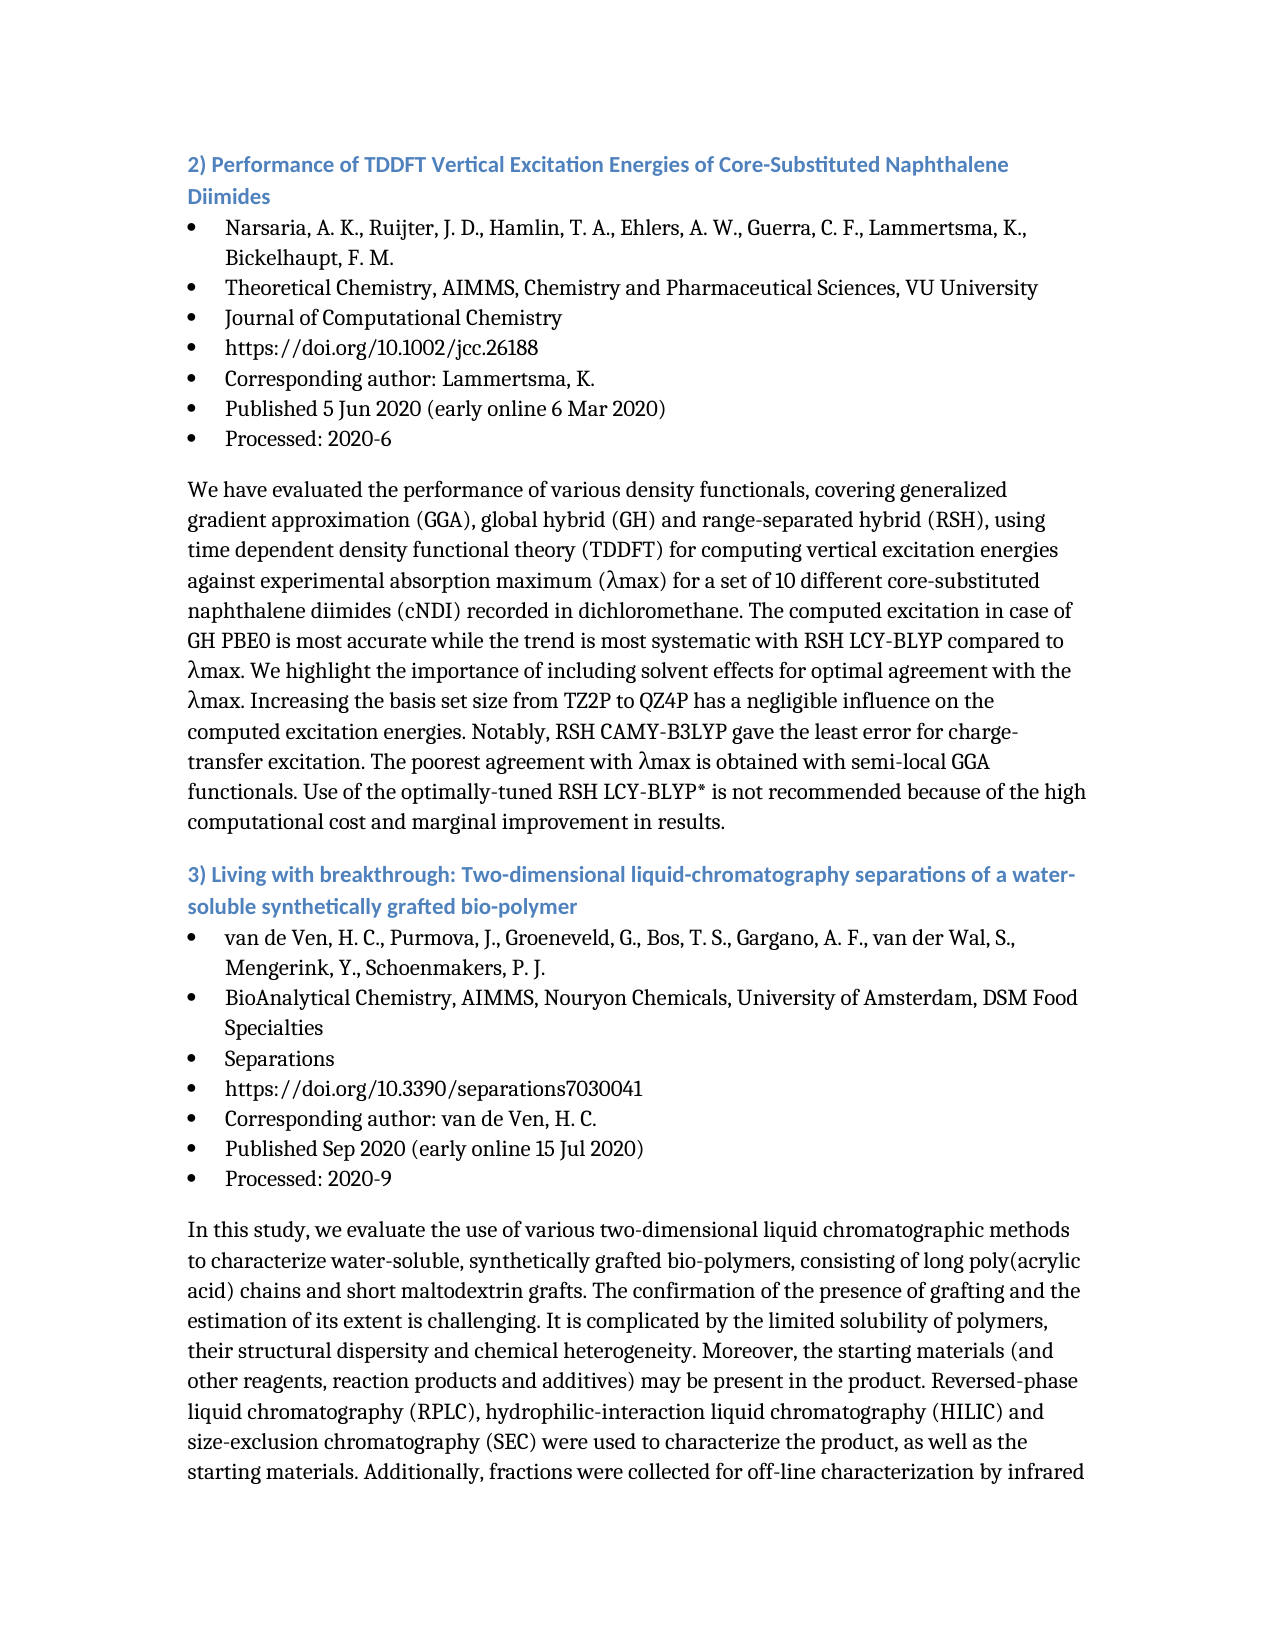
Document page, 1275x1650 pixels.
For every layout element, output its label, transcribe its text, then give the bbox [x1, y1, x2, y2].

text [187, 1217, 1087, 1485]
list Journal of Computational Chemistry [187, 305, 1087, 331]
list Corresponding author: van de Ven, H. C. [187, 1106, 1087, 1132]
list https://doi.org/10.1002/jcc.26188 [187, 335, 1087, 362]
list Separations [187, 1045, 1087, 1072]
list BioAnalytical Chemistry, AIMMS, Nouryon Chemicals, University of Amsterdam, DSM Food Specialties [187, 985, 1087, 1042]
list Corresponding author: Lammertsma, K. [187, 365, 1087, 392]
list Theoretical Chemistry, AIMMS, Chemistry and Pharmaceutical Sciences, VU University [187, 275, 1087, 301]
text We have evaluated the performance of various density functionals, covering generalized gradient approximation (GGA), global hybrid (GH) and range-separated hybrid (RSH), using time dependent density functional theory (TDDFT) for computing vertical excitation energies against experimental absorption maximum (λmax) for a set of 10 different core-substituted naphthalene diimides (cNDI) recorded in dichloromethane. The computed excitation in case of GH PBE0 is most accurate while the trend is most systematic with RSH LCY-BLYP compared to λmax. We highlight the importance of including solvent effects for optimal agreement with the λmax. Increasing the basis set size from TZ2P to QZ4P has a negligible influence on the computed excitation energies. Notably, RSH CAMY-B3LYP gave the least error for charge-transfer excitation. The poorest agreement with λmax is obtained with semi-local GGA functionals. Use of the optimally-tuned RSH LCY-BLYP* is not recommended because of the high computational cost and marginal improvement in results. [187, 477, 1087, 836]
subtitle 3) Living with breakthrough: Two-dimensional liquid-chromatography separations of a water-soluble synthetically grafted bio-polymer [187, 860, 1087, 920]
list van de Ven, H. C., Purmova, J., Groeneveld, G., Bos, T. S., Gargano, A. F., van der Wal, S., Mengerink, Y., Schoenmakers, P. J. [187, 924, 1087, 981]
list Processed: 2020-6 [187, 426, 1087, 452]
list Published Sep 2020 (early online 15 Jul 2020) [187, 1136, 1087, 1162]
list Narsaria, A. K., Ruijter, J. D., Hamlin, T. A., Ehlers, A. W., Guerra, C. F., Lammertsma, K., Bickelhaupt, F. M. [187, 214, 1087, 271]
list Published 5 Jun 2020 (early online 6 Mar 2020) [187, 396, 1087, 422]
list https://doi.org/10.3390/separations7030041 [187, 1076, 1087, 1102]
subtitle 2) Performance of TDDFT Vertical Excitation Energies of Core-Substituted Naphthalene Diimides [187, 150, 1087, 210]
list Processed: 2020-9 [187, 1166, 1087, 1193]
